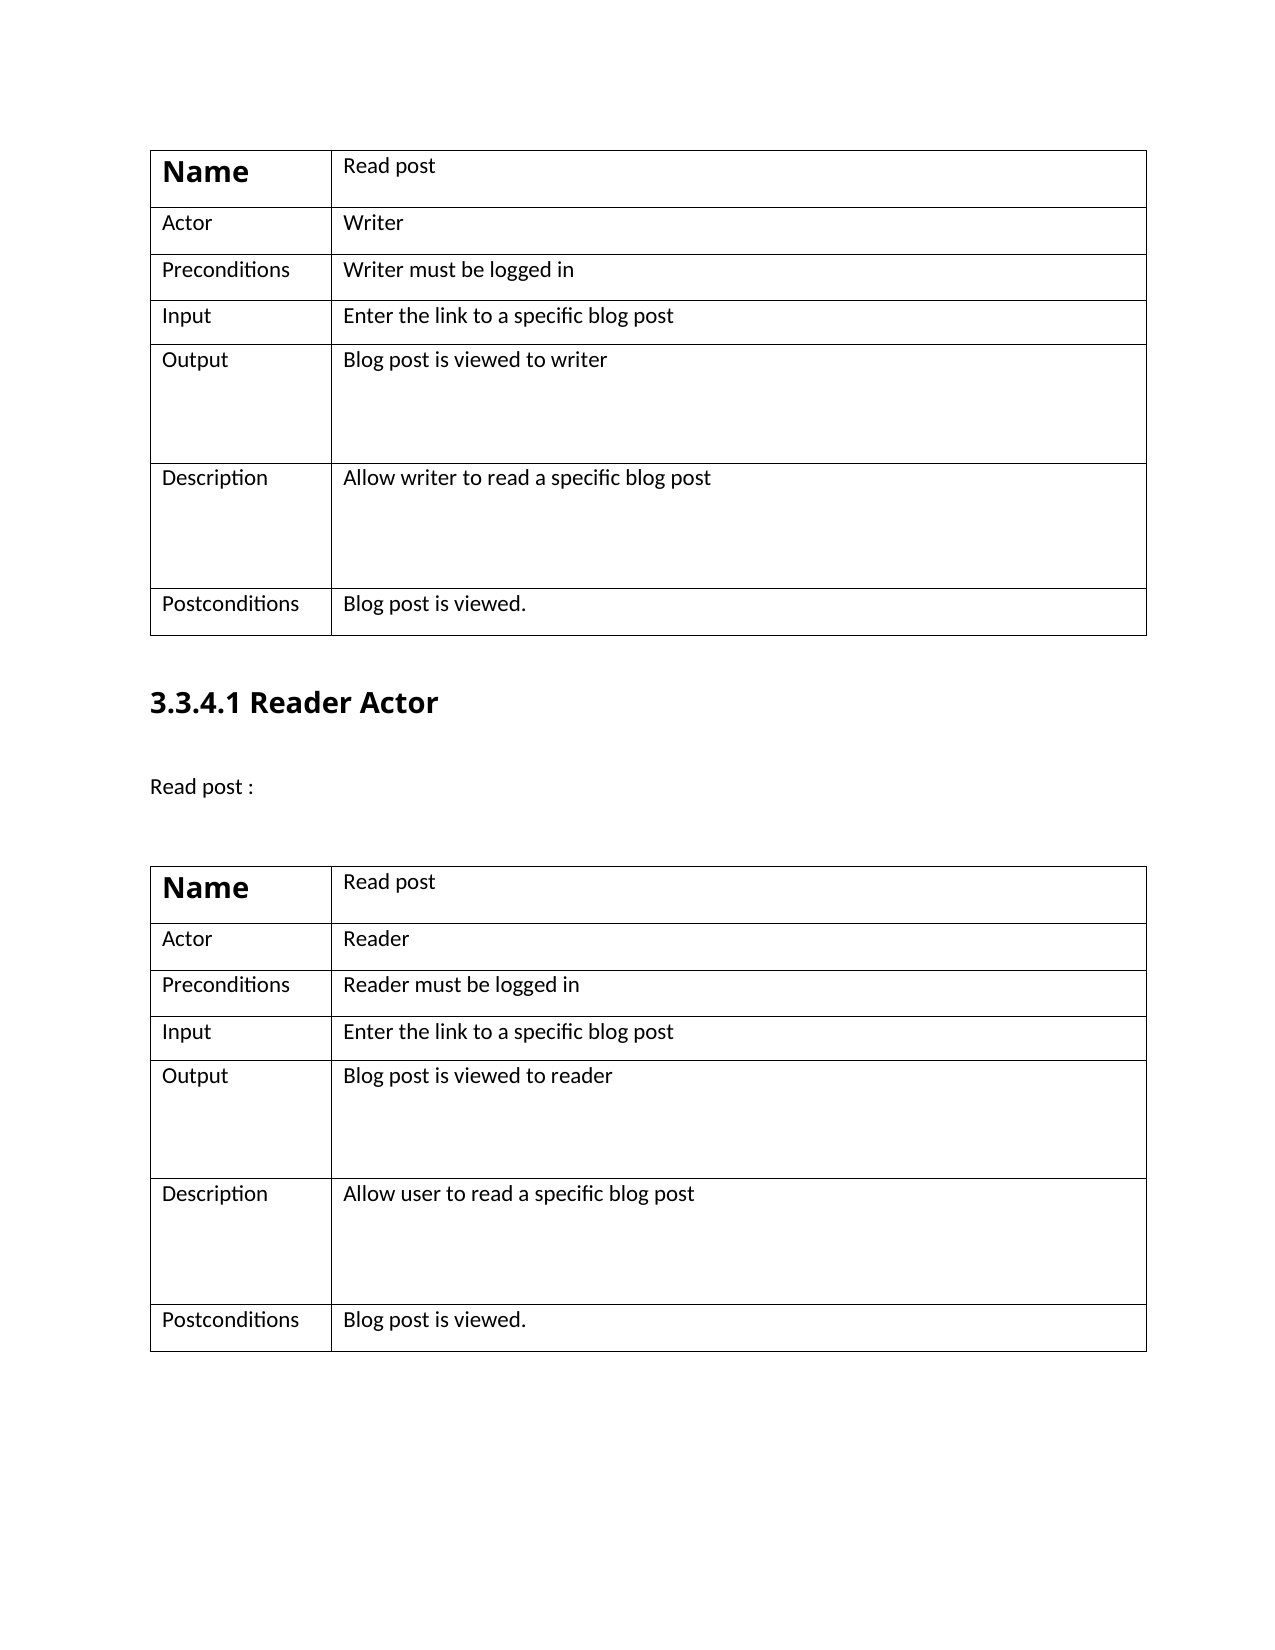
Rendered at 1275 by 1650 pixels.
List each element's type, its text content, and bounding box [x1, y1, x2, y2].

table_cell Enter the link to a specific blog post [332, 1017, 1146, 1060]
table_cell Description [151, 1179, 331, 1304]
text Read post : [150, 772, 1125, 800]
table_cell Blog post is viewed. [332, 589, 1146, 634]
table_cell Reader must be logged in [332, 971, 1146, 1016]
table_cell Actor [151, 924, 331, 969]
table_cell Input [151, 1017, 331, 1060]
table_cell Description [151, 464, 331, 588]
table_cell Postconditions [151, 589, 331, 634]
table_cell Writer [332, 208, 1146, 254]
table_cell Blog post is viewed to reader [332, 1061, 1146, 1178]
table_cell Output [151, 345, 331, 462]
subtitle 3.3.4.1 Reader Actor [150, 682, 1125, 722]
table_cell Writer must be logged in [332, 255, 1146, 300]
table_cell Output [151, 1061, 331, 1178]
table_header Read post [332, 151, 1146, 207]
table_cell Enter the link to a specific blog post [332, 301, 1146, 344]
table_cell Postconditions [151, 1305, 331, 1351]
table_header Read post [332, 867, 1146, 923]
table_cell Preconditions [151, 971, 331, 1016]
table_cell Reader [332, 924, 1146, 969]
table_cell Actor [151, 208, 331, 254]
table_cell Preconditions [151, 255, 331, 300]
table_cell Allow writer to read a specific blog post [332, 464, 1146, 588]
table_cell Blog post is viewed. [332, 1305, 1146, 1351]
table_cell Allow user to read a specific blog post [332, 1179, 1146, 1304]
table_header Name [151, 151, 331, 207]
table_header Name [151, 867, 331, 923]
table_cell Blog post is viewed to writer [332, 345, 1146, 462]
table_cell Input [151, 301, 331, 344]
